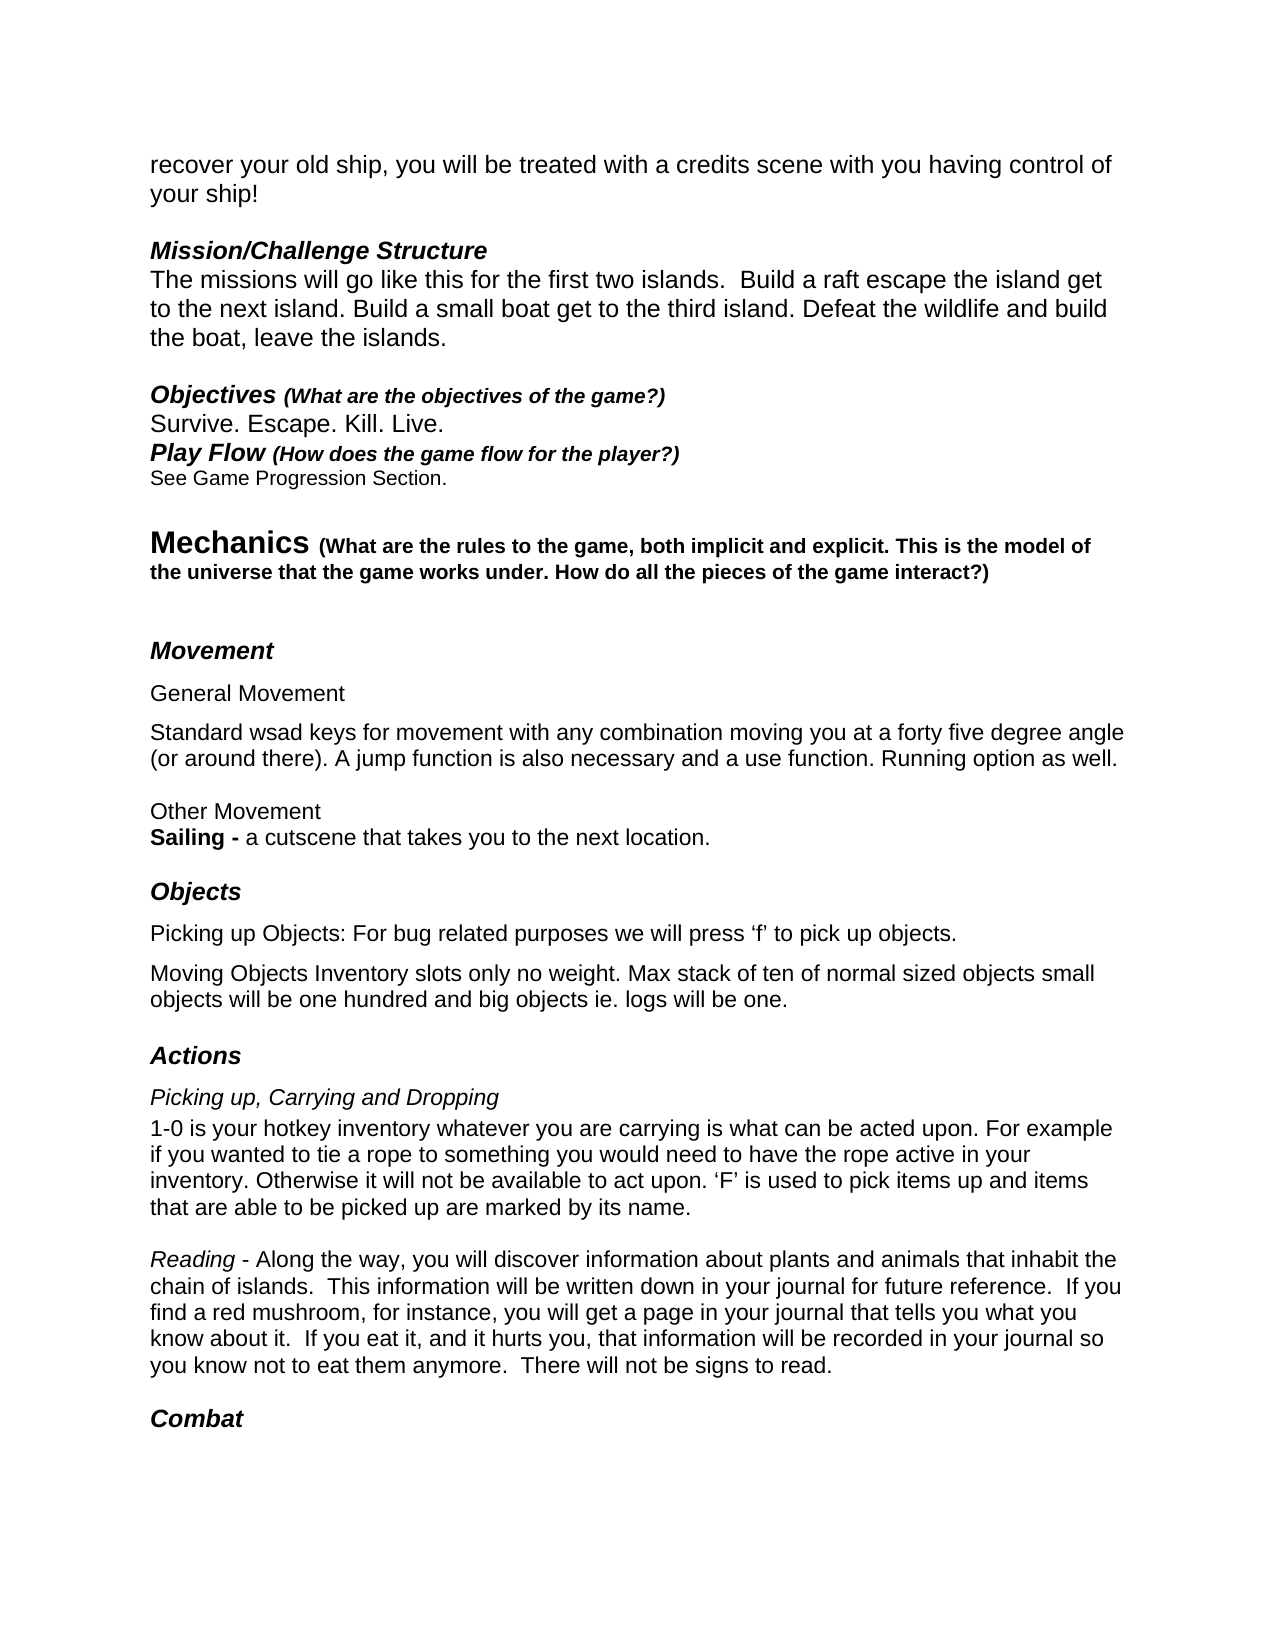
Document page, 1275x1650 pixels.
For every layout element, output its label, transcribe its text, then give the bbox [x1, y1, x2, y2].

text See Game Progression Section. [150, 466, 1125, 490]
text Reading - Along the way, you will discover information about plants and animals that inhabit the chain of islands. This information will be written down in your journal for future reference. If you find a red mushroom, for instance, you will get a page in your journal that tells you what you know about it. If you eat it, and it hurts you, that information will be recorded in your journal so you know not to eat them anymore. There will not be signs to read. [150, 1246, 1125, 1378]
text Survive. Escape. Kill. Live. [150, 409, 1125, 437]
text Mission/Challenge Structure [150, 236, 1125, 265]
text Standard wsad keys for movement with any combination moving you at a forty five degree angle (or around there). A jump function is also necessary and a use function. Running option as well. [150, 719, 1125, 772]
text Objectives (What are the objectives of the game?) [150, 380, 1125, 409]
text General Movement [150, 679, 1125, 706]
text Sailing - a cutscene that takes you to the next location. [150, 824, 1125, 851]
text Combat [150, 1404, 1125, 1433]
text 1-0 is your hotkey inventory whatever you are carrying is what can be acted upon. For example if you wanted to tie a rope to something you would need to have the rope active in your inventory. Otherwise it will not be available to act upon. ‘F’ is used to pick items up and items that are able to be picked up are marked by its name. [150, 1114, 1125, 1220]
text Play Flow (How does the game flow for the player?) [150, 437, 1125, 466]
text Actions [150, 1041, 1125, 1070]
text Mechanics (What are the rules to the game, both implicit and explicit. This is the model of the universe that the game works under. How do all the pieces of the game interact?) [150, 524, 1125, 584]
text Objects [150, 877, 1125, 906]
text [150, 150, 1125, 207]
text The missions will go like this for the first two islands. Build a raft escape the island get to the next island. Build a small boat get to the third island. Defeat the wildlife and build the boat, leave the islands. [150, 265, 1125, 351]
text Moving Objects Inventory slots only no weight. Max stack of ten of normal sized objects small objects will be one hundred and big objects ie. logs will be one. [150, 960, 1125, 1012]
text Picking up, Carrying and Dropping [150, 1084, 1125, 1111]
text Other Movement [150, 798, 1125, 824]
text Movement [150, 636, 1125, 665]
text Picking up Objects: For bug related purposes we will press ‘f’ to pick up objects. [150, 920, 1125, 947]
